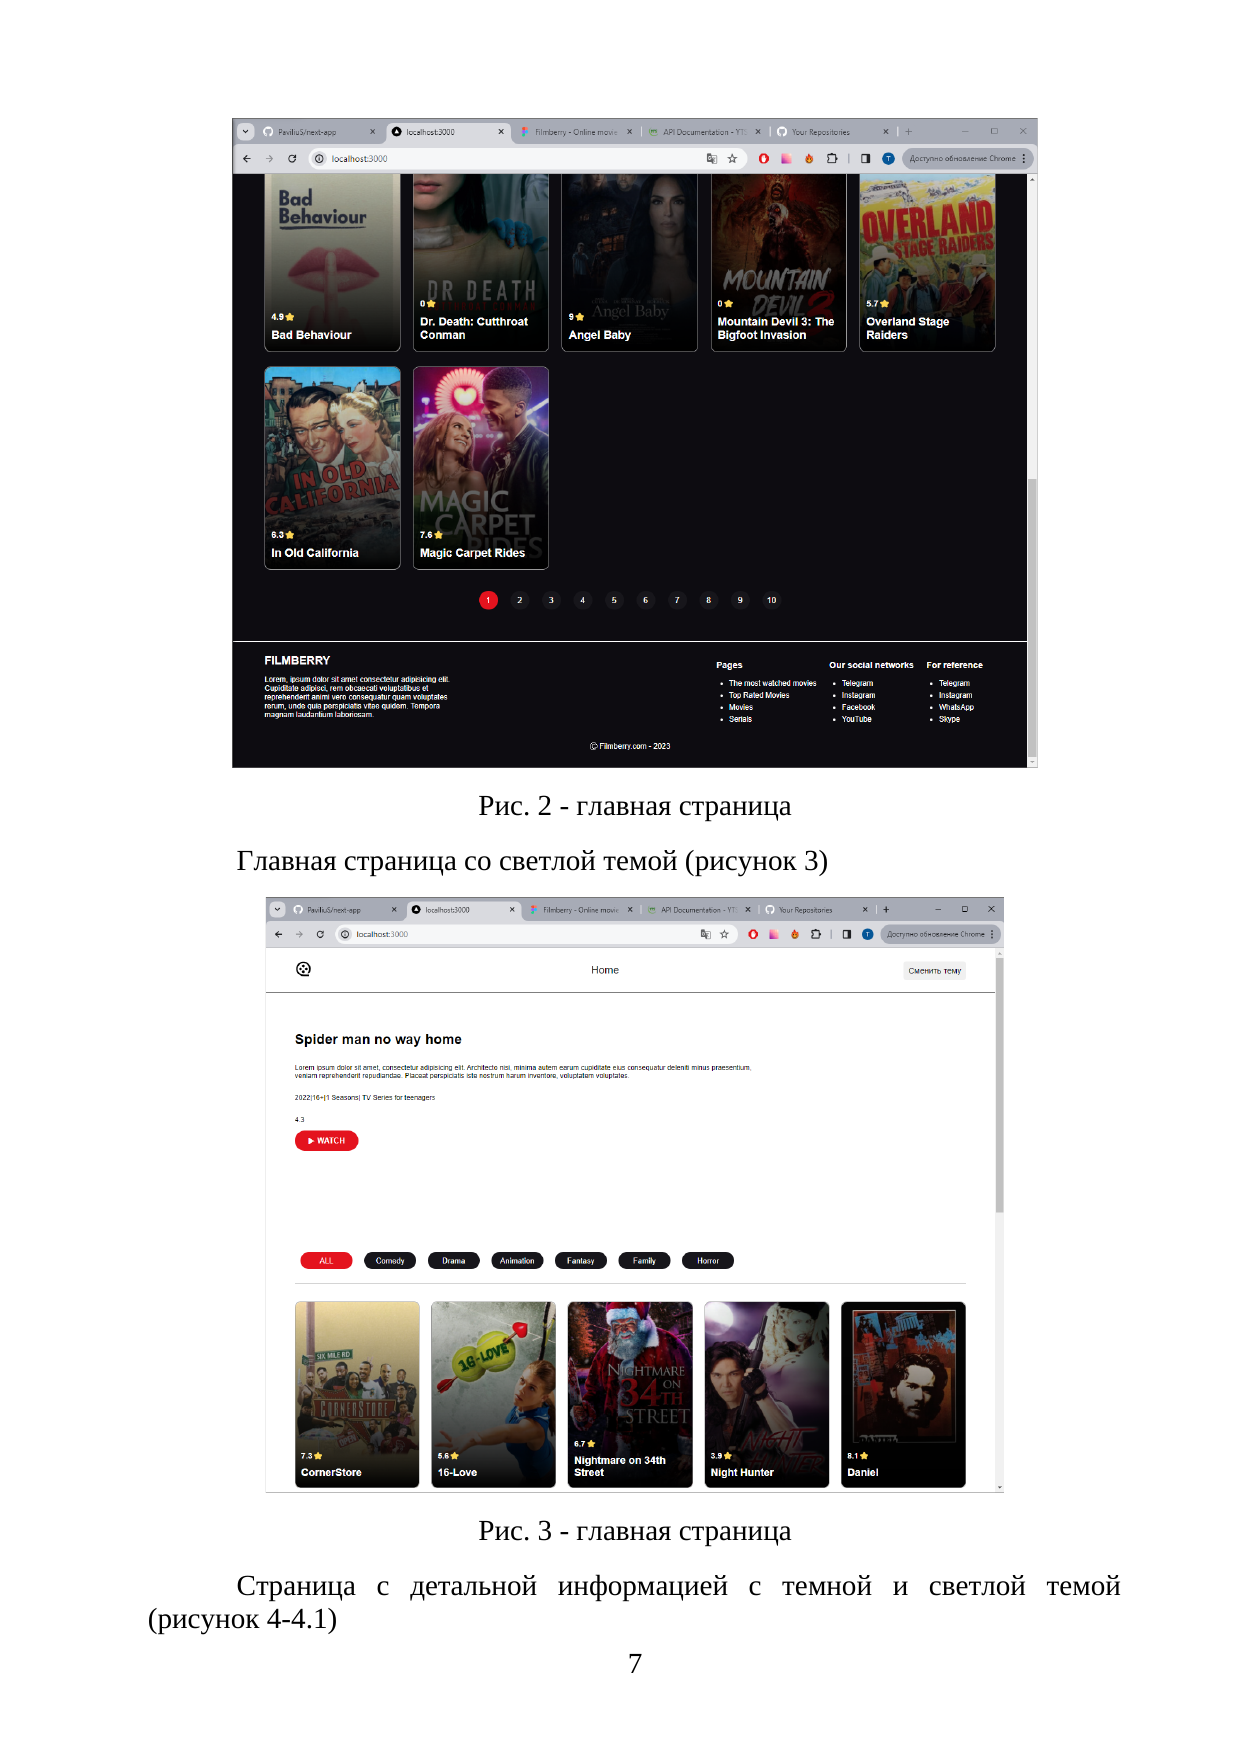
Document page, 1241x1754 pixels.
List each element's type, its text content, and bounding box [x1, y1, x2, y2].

text Рис. 3 - главная страница [148, 1513, 1122, 1547]
text Главная страница со светлой темой (рисунок 3) [148, 843, 1122, 876]
text Страница с детальной информацией с темной и светлой темой (рисунок 4-4.1) [148, 1568, 1122, 1635]
text Рис. 2 - главная страница [148, 788, 1122, 822]
picture [265, 897, 1004, 1493]
picture [232, 118, 1038, 768]
